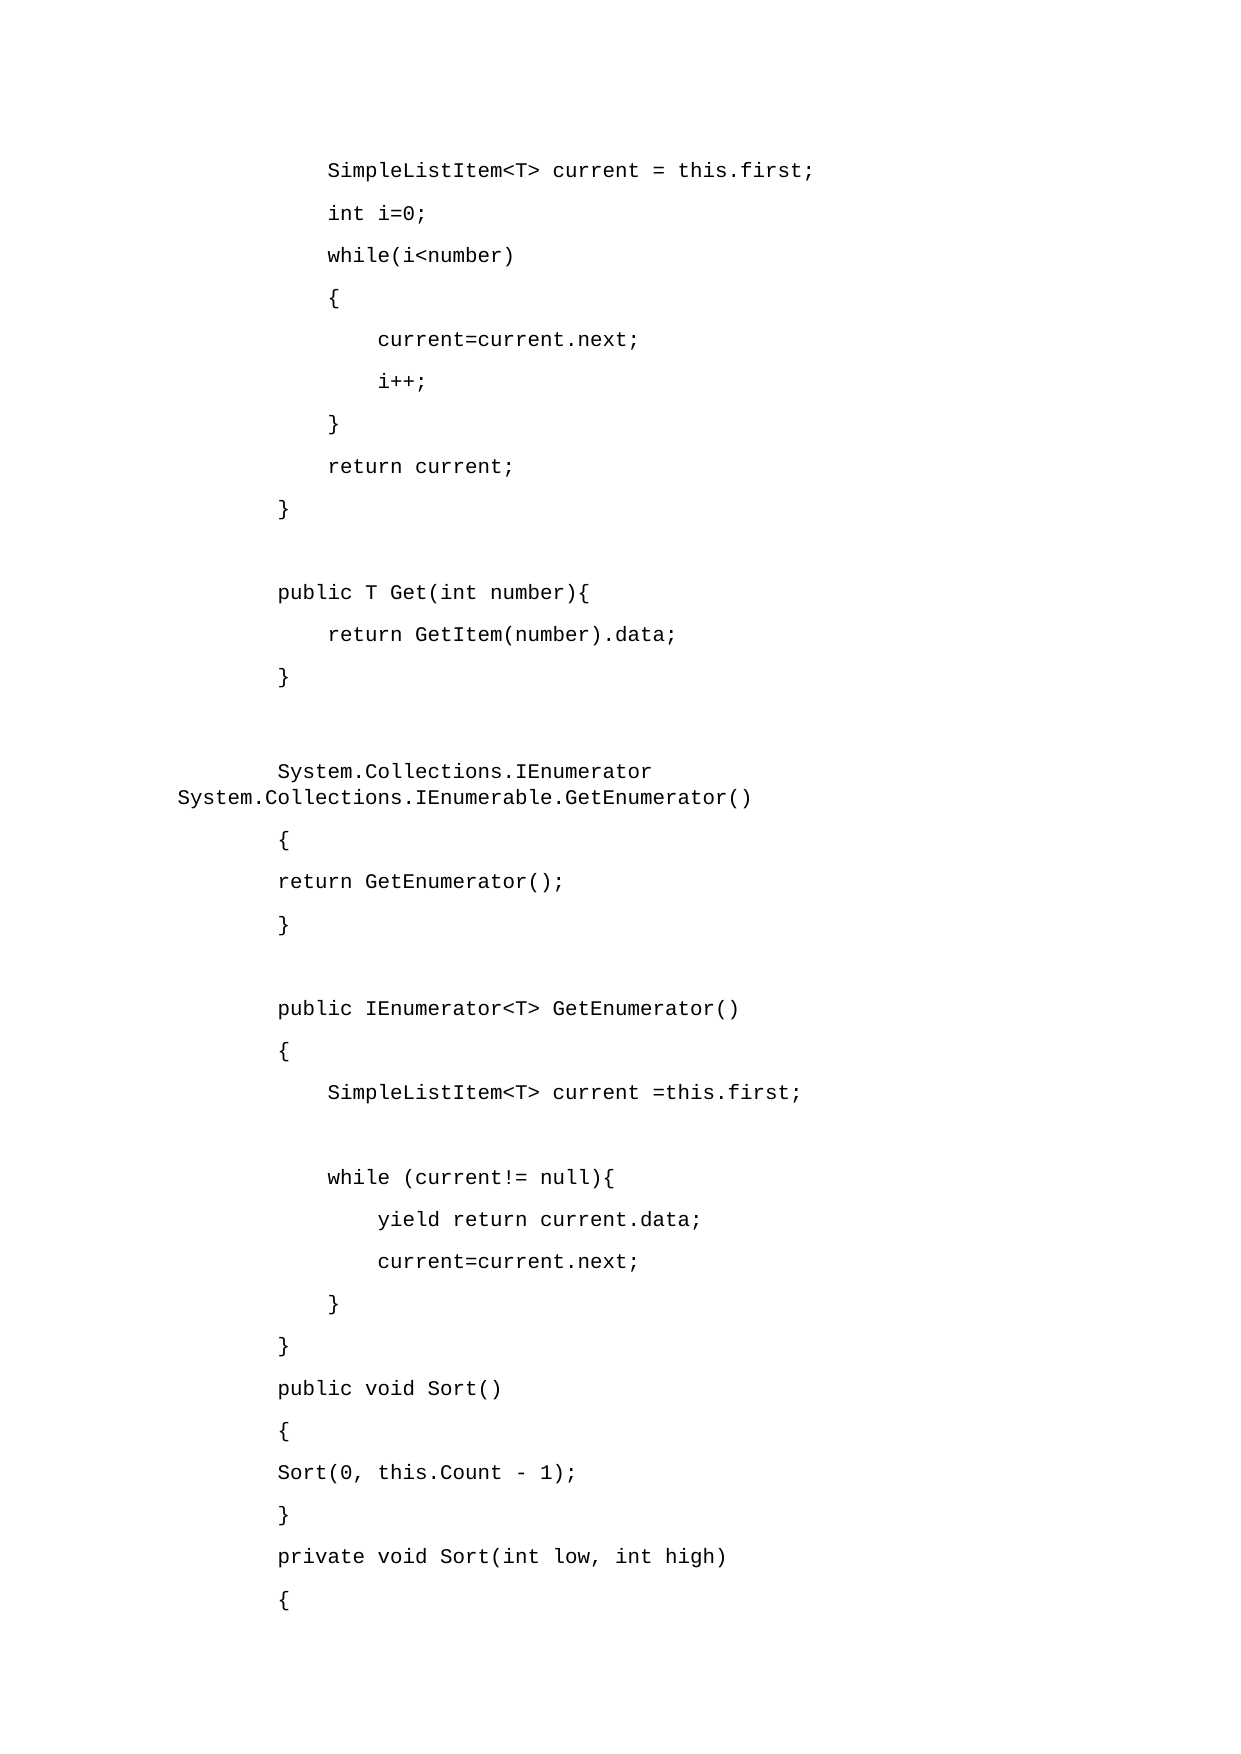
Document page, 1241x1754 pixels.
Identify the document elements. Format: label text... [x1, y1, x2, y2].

text { [177, 829, 1152, 853]
text current=current.next; [177, 329, 1152, 353]
text { [177, 1040, 1152, 1064]
text } [177, 667, 1152, 690]
text } [177, 1336, 1152, 1359]
text } [177, 413, 1152, 437]
text } [177, 498, 1152, 521]
text System.Collections.IEnumerator System.Collections.IEnumerable.GetEnumerator() [177, 762, 1152, 811]
text current=current.next; [177, 1251, 1152, 1275]
text private void Sort(int low, int high) [177, 1546, 1152, 1570]
text SimpleListItem<T> current = this.first; [177, 160, 1152, 184]
text yield return current.data; [177, 1209, 1152, 1233]
text return GetItem(number).data; [177, 624, 1152, 648]
text SimpleListItem<T> current =this.first; [177, 1082, 1152, 1106]
text { [177, 1420, 1152, 1443]
text int i=0; [177, 202, 1152, 226]
text { [177, 1589, 1152, 1612]
text Sort(0, this.Count - 1); [177, 1462, 1152, 1486]
text while (current!= null){ [177, 1167, 1152, 1190]
text } [177, 914, 1152, 937]
text i++; [177, 371, 1152, 395]
text } [177, 1293, 1152, 1317]
text return current; [177, 456, 1152, 479]
text { [177, 287, 1152, 311]
text public T Get(int number){ [177, 582, 1152, 606]
text public void Sort() [177, 1378, 1152, 1401]
text public IEnumerator<T> GetEnumerator() [177, 998, 1152, 1022]
text return GetEnumerator(); [177, 871, 1152, 895]
text } [177, 1504, 1152, 1528]
text while(i<number) [177, 245, 1152, 268]
